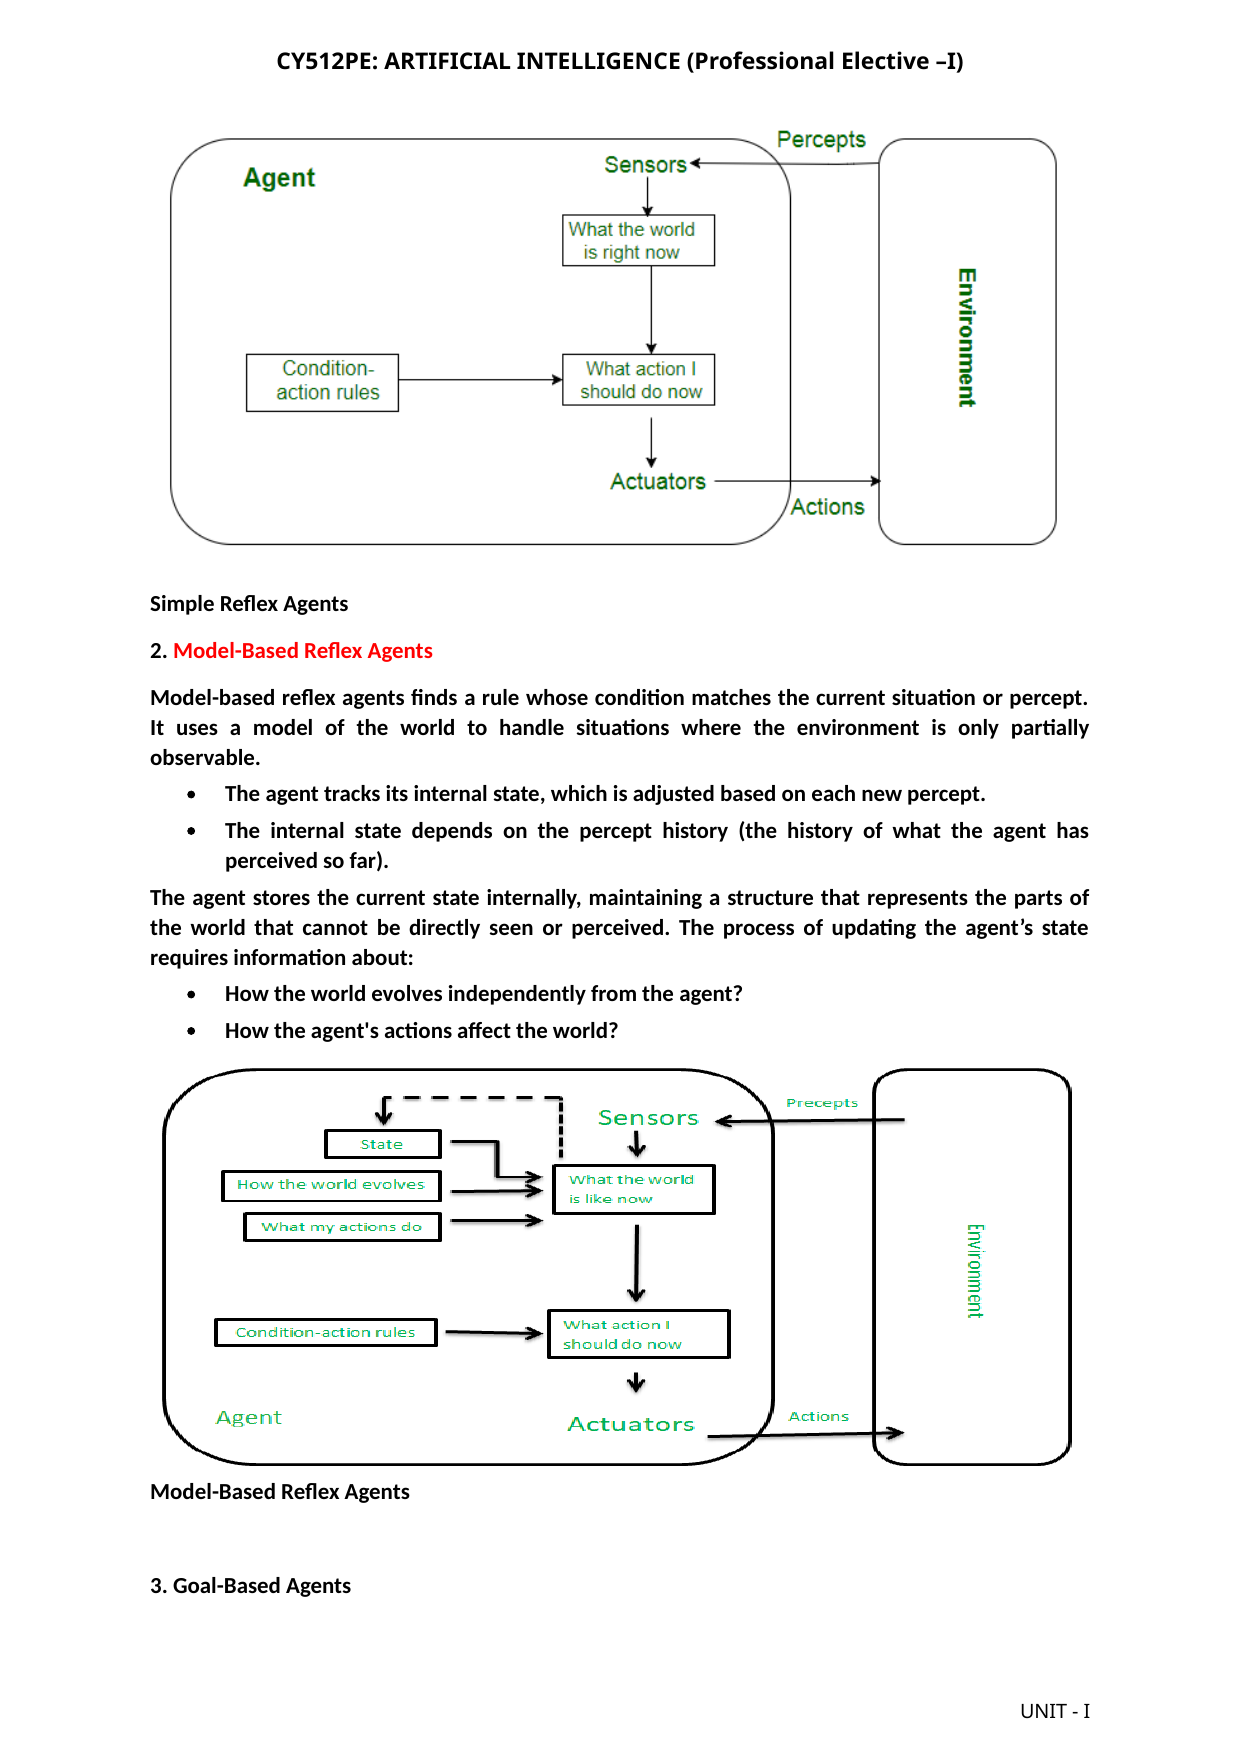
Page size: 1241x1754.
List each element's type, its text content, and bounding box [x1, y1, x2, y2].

picture [150, 1052, 1091, 1476]
picture [150, 103, 1091, 587]
text Model-Based Reflex Agents [150, 1476, 1090, 1505]
text Simple Reflex Agents [150, 587, 1090, 617]
list The agent tracks its internal state, which is adjusted based on each new percept. [187, 779, 1090, 807]
text 2. Model-Based Reflex Agents [150, 636, 1090, 664]
list How the agent's actions affect the world? [187, 1016, 1090, 1044]
list How the world evolves independently from the agent? [187, 979, 1090, 1007]
list The internal state depends on the percept history (the history of what the agent has perceived so far). [187, 816, 1090, 874]
text Model-based reflex agents finds a rule whose condition matches the current situation or percept. It uses a model of the world to handle situations where the environment is only partially observable. [150, 683, 1090, 771]
text 3. Goal-Based Agents [150, 1571, 1090, 1599]
text The agent stores the current state internally, maintaining a structure that represents the parts of the world that cannot be directly seen or perceived. The process of updating the agent’s state requires information about: [150, 883, 1090, 971]
